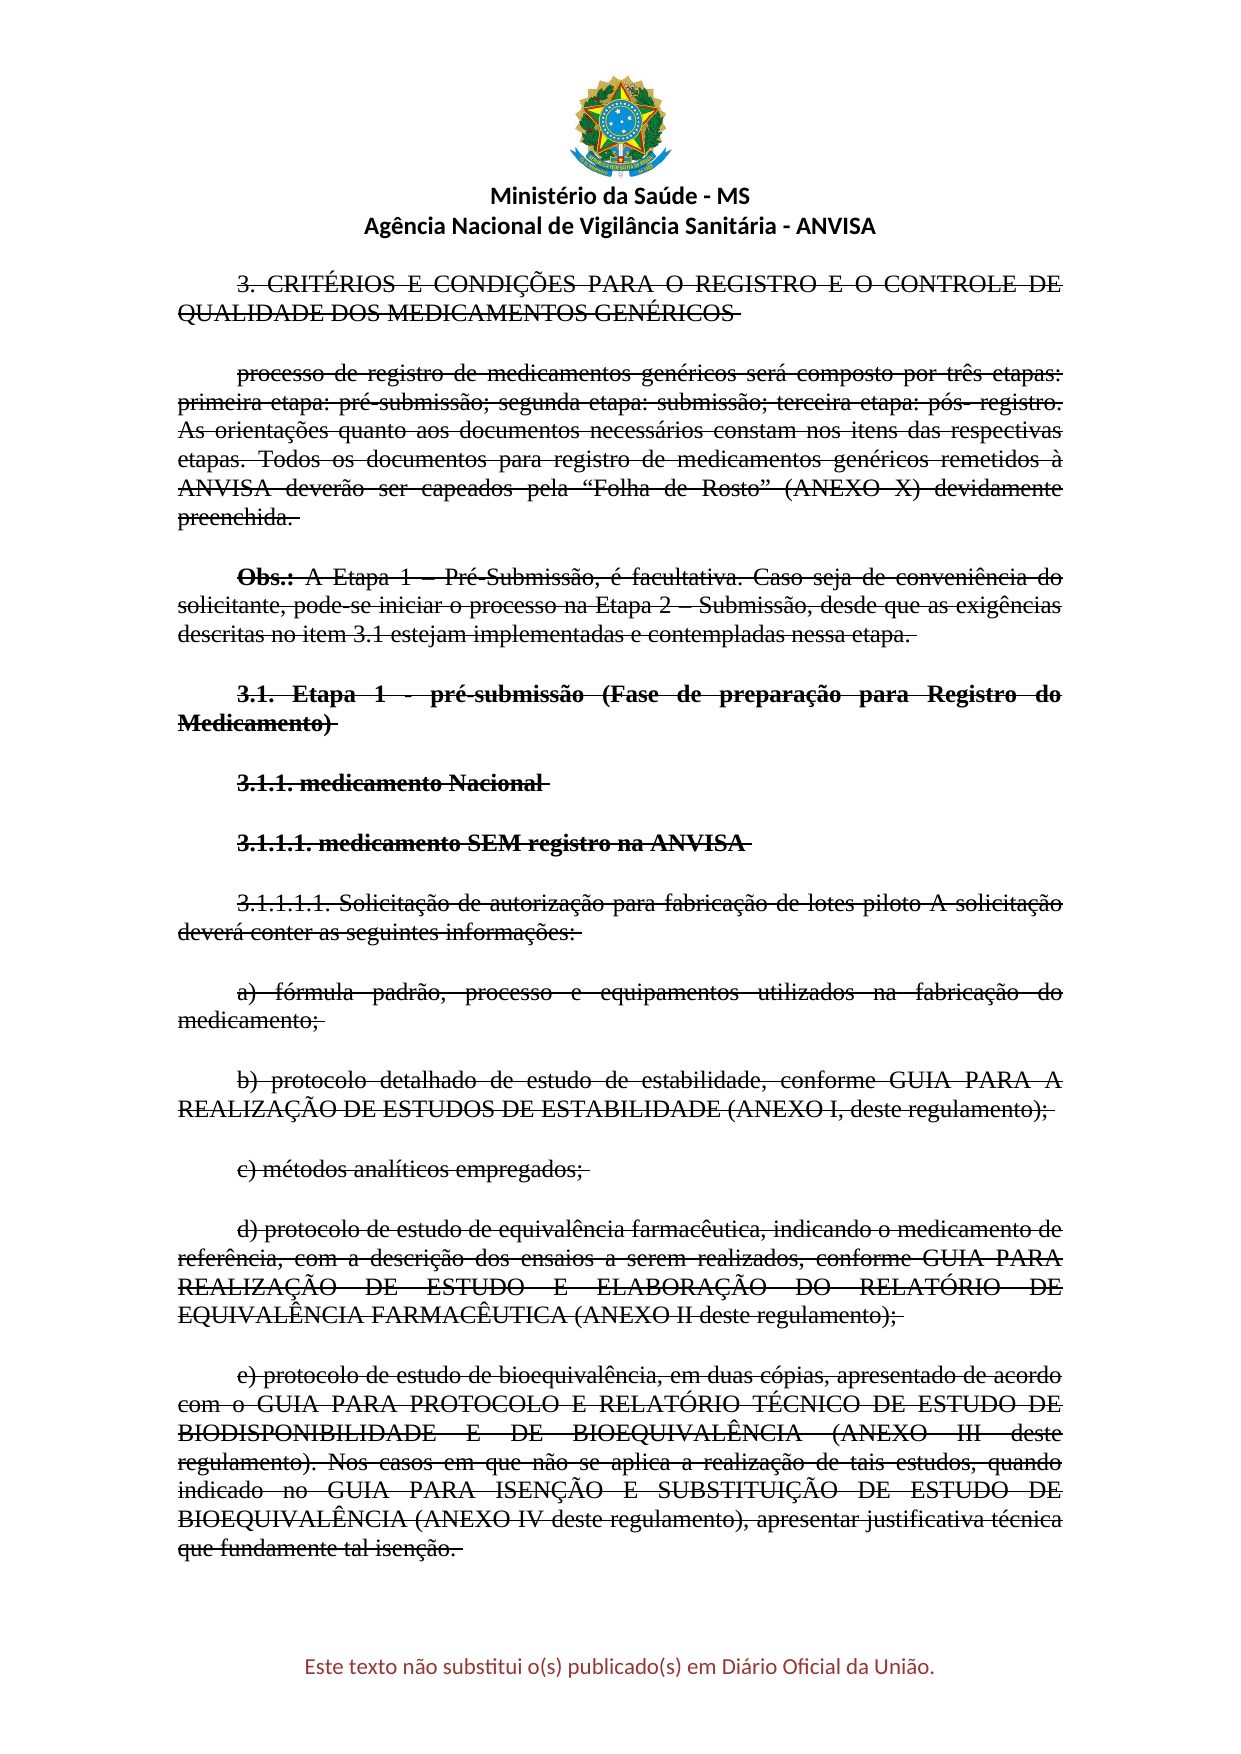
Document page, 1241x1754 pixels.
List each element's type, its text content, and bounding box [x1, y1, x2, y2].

text 3.1.1.1. medicamento SEM registro na ANVISA [177, 828, 1063, 857]
text processo de registro de medicamentos genéricos será composto por três etapas: primeira etapa: pré-submissão; segunda etapa: submissão; terceira etapa: pós- registro. As orientações quanto aos documentos necessários constam nos itens das respectivas etapas. Todos os documentos para registro de medicamentos genéricos remetidos à ANVISA deverão ser capeados pela “Folha de Rosto” (ANEXO X) devidamente preenchida. [177, 432, 1063, 460]
text Obs.: A Etapa 1 – Pré-Submissão, é facultativa. Caso seja de conveniência do solicitante, pode-se iniciar o processo na Etapa 2 – Submissão, desde que as exigências descritas no item 3.1 estejam implementadas e contempladas nessa etapa. [177, 562, 1063, 648]
text processo de registro de medicamentos genéricos será composto por três etapas: primeira etapa: pré-submissão; segunda etapa: submissão; terceira etapa: pós- registro. As orientações quanto aos documentos necessários constam nos itens das respectivas etapas. Todos os documentos para registro de medicamentos genéricos remetidos à ANVISA deverão ser capeados pela “Folha de Rosto” (ANEXO X) devidamente preenchida. [177, 403, 1063, 431]
text 3. CRITÉRIOS E CONDIÇÕES PARA O REGISTRO E O CONTROLE DE QUALIDADE DOS MEDICAMENTOS GENÉRICOS [177, 269, 1063, 327]
text 3.1.1. medicamento Nacional [177, 768, 1063, 797]
text e) protocolo de estudo de bioequivalência, em duas cópias, apresentado de acordo com o GUIA PARA PROTOCOLO E RELATÓRIO TÉCNICO DE ESTUDO DE BIODISPONIBILIDADE E DE BIOEQUIVALÊNCIA (ANEXO III deste regulamento). Nos casos em que não se aplica a realização de tais estudos, quando indicado no GUIA PARA ISENÇÃO E SUBSTITUIÇÃO DE ESTUDO DE BIOEQUIVALÊNCIA (ANEXO IV deste regulamento), apresentar justificativa técnica que fundamente tal isenção. [177, 1434, 1063, 1491]
text 3.1.1.1.1. Solicitação de autorização para fabricação de lotes piloto A solicitação deverá conter as seguintes informações: [177, 888, 1063, 945]
text a) fórmula padrão, processo e equipamentos utilizados na fabricação do medicamento; [177, 977, 1063, 1034]
text d) protocolo de estudo de equivalência farmacêutica, indicando o medicamento de referência, com a descrição dos ensaios a serem realizados, conforme GUIA PARA REALIZAÇÃO DE ESTUDO E ELABORAÇÃO DO RELATÓRIO DE EQUIVALÊNCIA FARMACÊUTICA (ANEXO II deste regulamento); [177, 1214, 1063, 1258]
text 3.1. Etapa 1 - pré-submissão (Fase de preparação para Registro do Medicamento) [177, 679, 1063, 737]
text e) protocolo de estudo de bioequivalência, em duas cópias, apresentado de acordo com o GUIA PARA PROTOCOLO E RELATÓRIO TÉCNICO DE ESTUDO DE BIODISPONIBILIDADE E DE BIOEQUIVALÊNCIA (ANEXO III deste regulamento). Nos casos em que não se aplica a realização de tais estudos, quando indicado no GUIA PARA ISENÇÃO E SUBSTITUIÇÃO DE ESTUDO DE BIOEQUIVALÊNCIA (ANEXO IV deste regulamento), apresentar justificativa técnica que fundamente tal isenção. [177, 1360, 1063, 1405]
text d) protocolo de estudo de equivalência farmacêutica, indicando o medicamento de referência, com a descrição dos ensaios a serem realizados, conforme GUIA PARA REALIZAÇÃO DE ESTUDO E ELABORAÇÃO DO RELATÓRIO DE EQUIVALÊNCIA FARMACÊUTICA (ANEXO II deste regulamento); [177, 1260, 1063, 1287]
text e) protocolo de estudo de bioequivalência, em duas cópias, apresentado de acordo com o GUIA PARA PROTOCOLO E RELATÓRIO TÉCNICO DE ESTUDO DE BIODISPONIBILIDADE E DE BIOEQUIVALÊNCIA (ANEXO III deste regulamento). Nos casos em que não se aplica a realização de tais estudos, quando indicado no GUIA PARA ISENÇÃO E SUBSTITUIÇÃO DE ESTUDO DE BIOEQUIVALÊNCIA (ANEXO IV deste regulamento), apresentar justificativa técnica que fundamente tal isenção. [177, 1521, 1063, 1562]
text d) protocolo de estudo de equivalência farmacêutica, indicando o medicamento de referência, com a descrição dos ensaios a serem realizados, conforme GUIA PARA REALIZAÇÃO DE ESTUDO E ELABORAÇÃO DO RELATÓRIO DE EQUIVALÊNCIA FARMACÊUTICA (ANEXO II deste regulamento); [177, 1288, 1063, 1329]
picture [566, 73, 674, 180]
text b) protocolo detalhado de estudo de estabilidade, conforme GUIA PARA A REALIZAÇÃO DE ESTUDOS DE ESTABILIDADE (ANEXO I, deste regulamento); [177, 1065, 1063, 1123]
text processo de registro de medicamentos genéricos será composto por três etapas: primeira etapa: pré-submissão; segunda etapa: submissão; terceira etapa: pós- registro. As orientações quanto aos documentos necessários constam nos itens das respectivas etapas. Todos os documentos para registro de medicamentos genéricos remetidos à ANVISA deverão ser capeados pela “Folha de Rosto” (ANEXO X) devidamente preenchida. [177, 358, 1063, 402]
text c) métodos analíticos empregados; [177, 1154, 1063, 1183]
text processo de registro de medicamentos genéricos será composto por três etapas: primeira etapa: pré-submissão; segunda etapa: submissão; terceira etapa: pós- registro. As orientações quanto aos documentos necessários constam nos itens das respectivas etapas. Todos os documentos para registro de medicamentos genéricos remetidos à ANVISA deverão ser capeados pela “Folha de Rosto” (ANEXO X) devidamente preenchida. [177, 490, 1063, 530]
